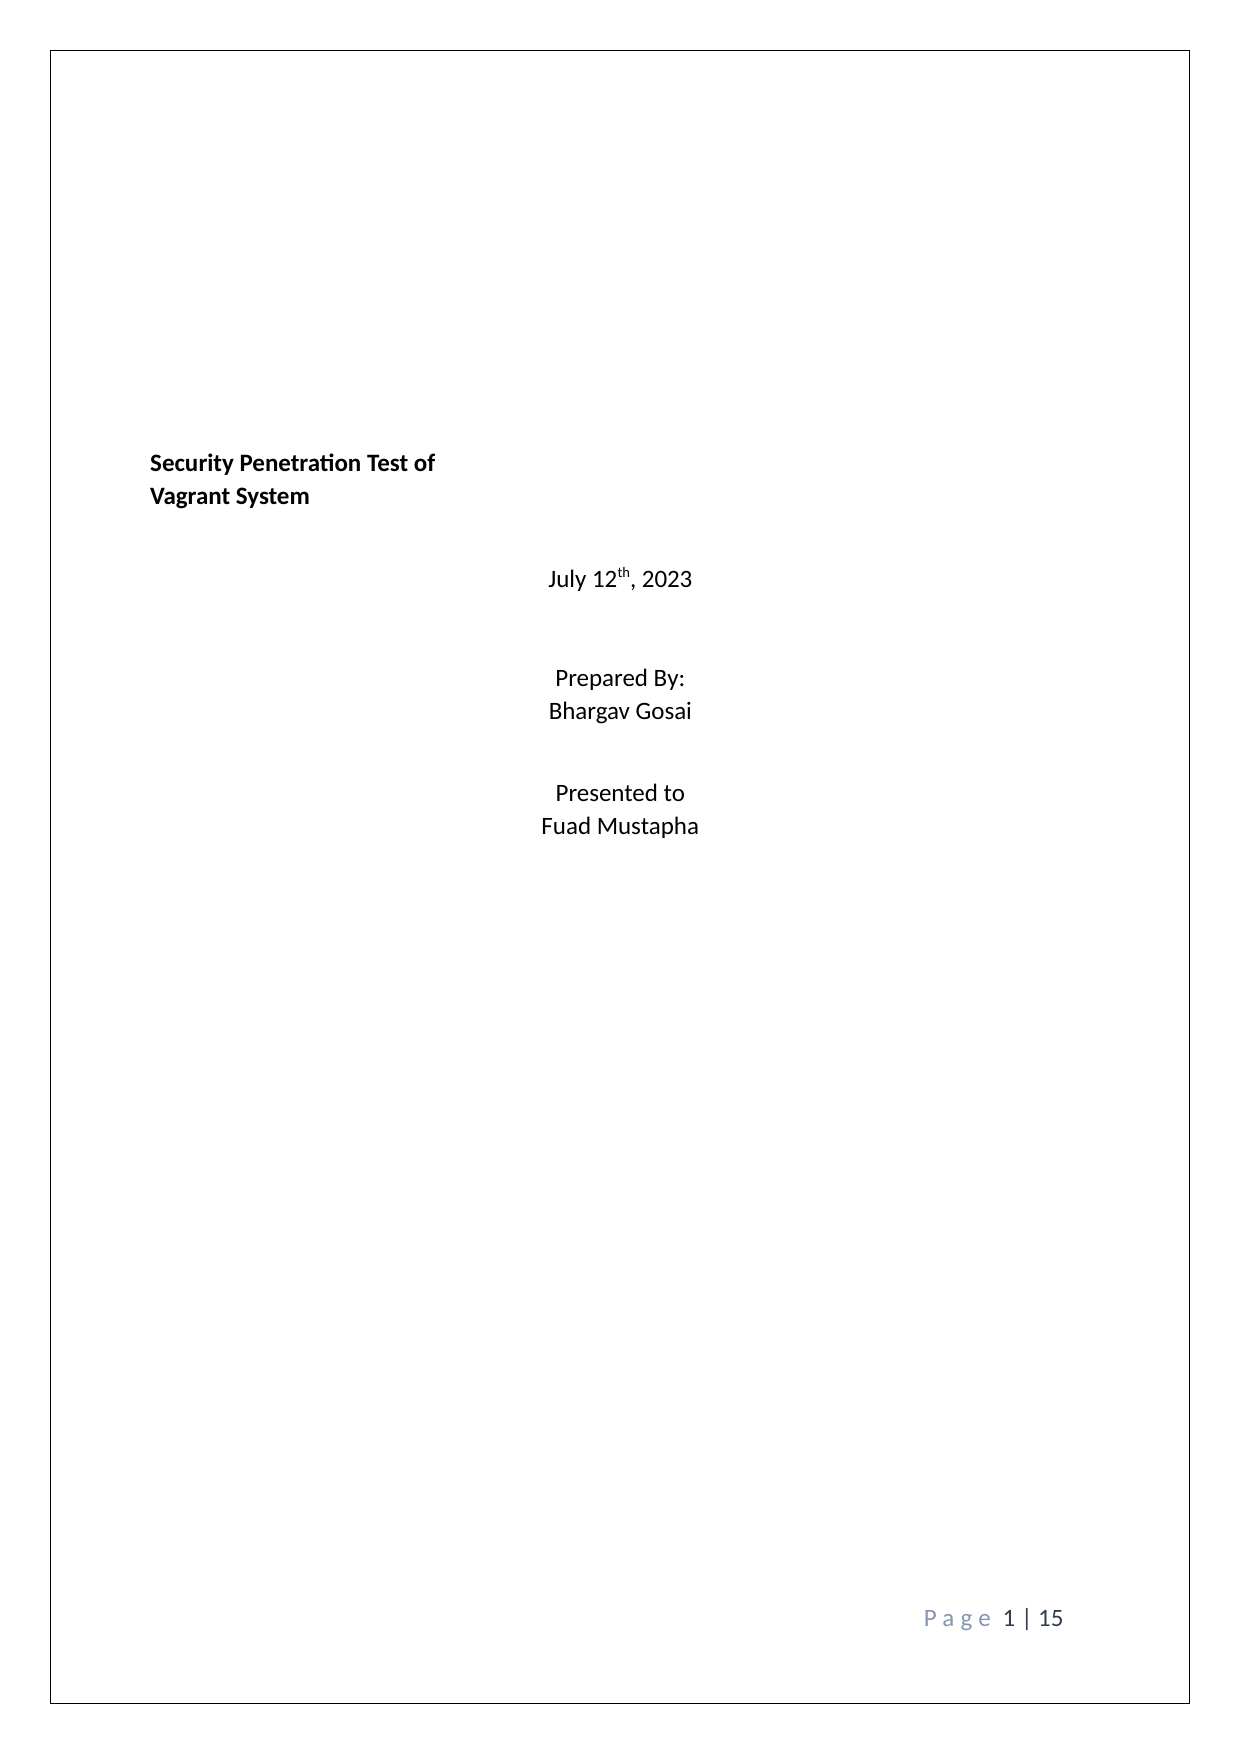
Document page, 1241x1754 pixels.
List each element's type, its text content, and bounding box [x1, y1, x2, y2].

text Prepared By: [150, 662, 1090, 693]
text July 12th, 2023 [150, 563, 1090, 593]
text Fuad Mustapha [150, 810, 1090, 841]
text Presented to [150, 777, 1090, 808]
text Security Penetration Test of [150, 447, 1090, 478]
text Vagrant System [150, 480, 1090, 511]
text Bhargav Gosai [150, 695, 1090, 726]
